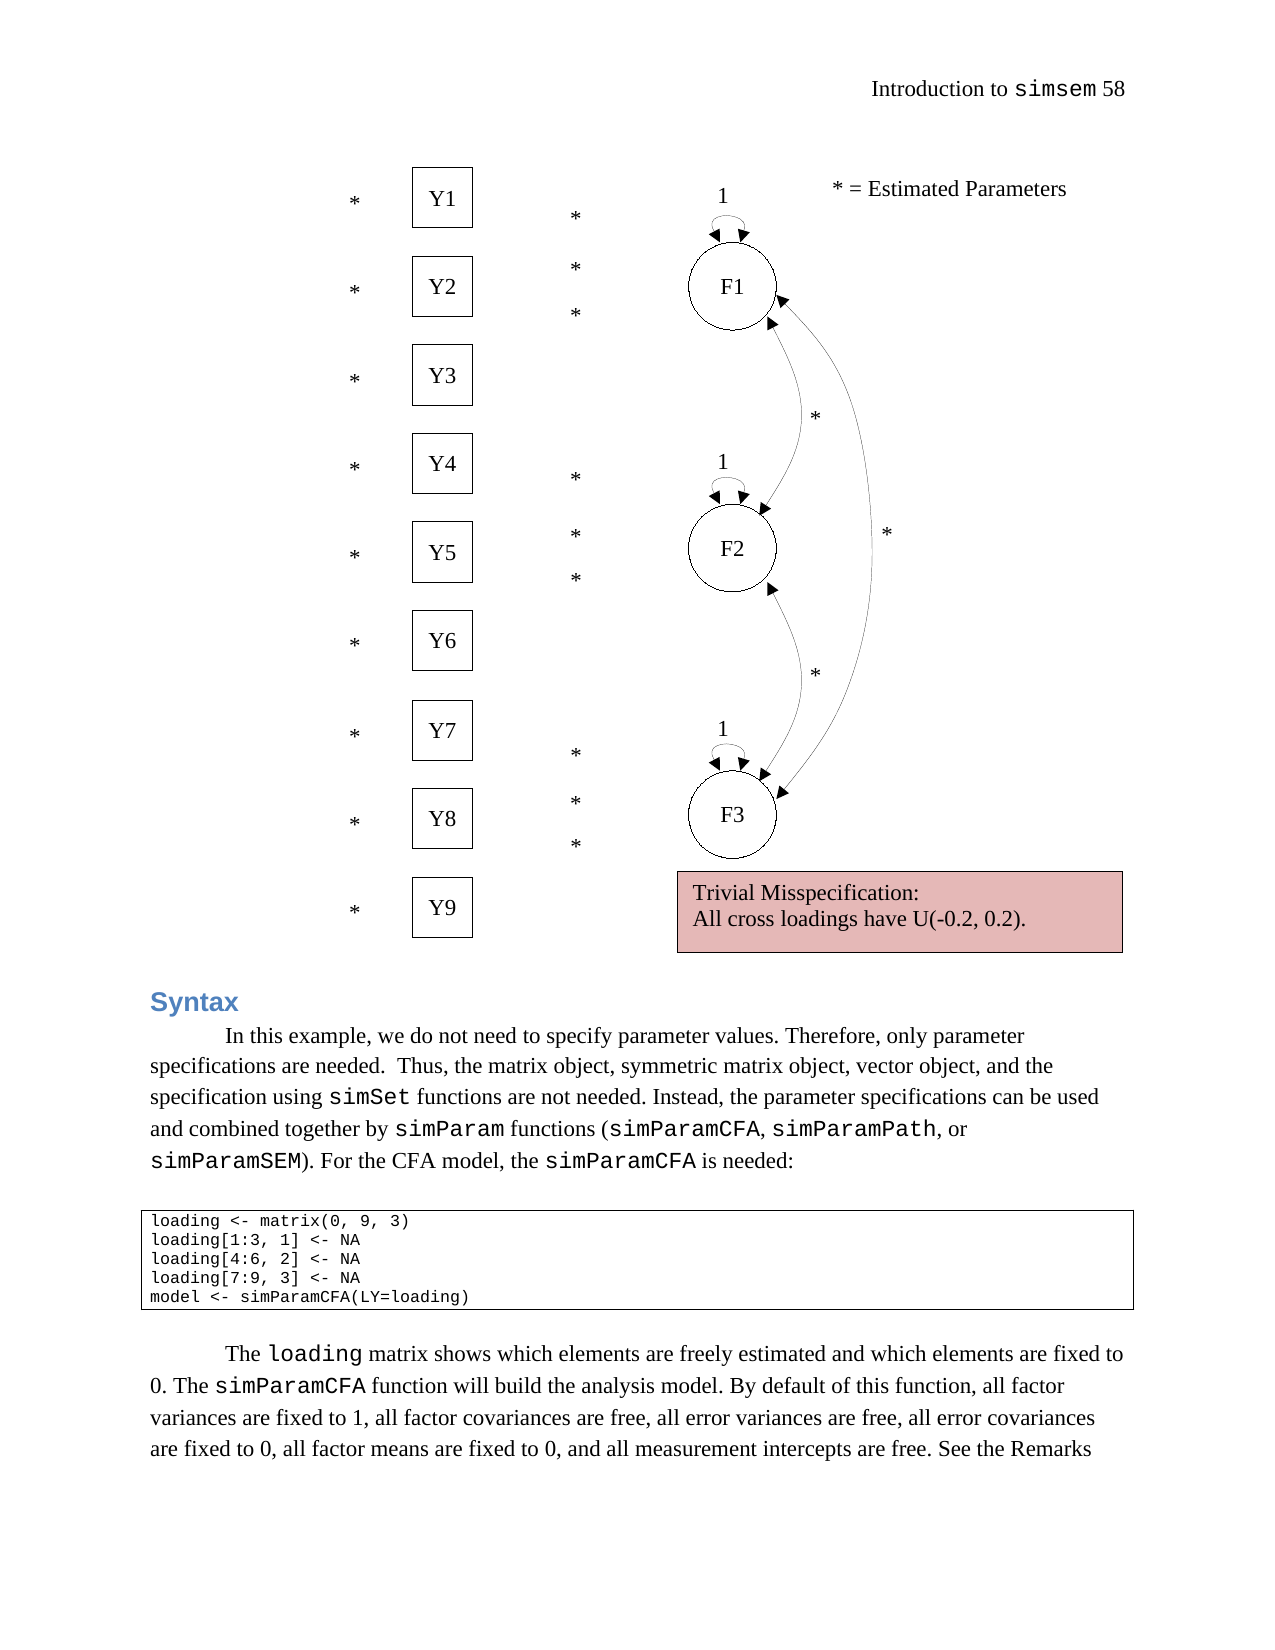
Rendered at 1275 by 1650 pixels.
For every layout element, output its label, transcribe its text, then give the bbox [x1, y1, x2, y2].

text loading[7:9, 3] <- NA [150, 1269, 1125, 1285]
text loading[4:6, 2] <- NA [150, 1250, 1125, 1269]
subtitle Syntax [150, 986, 1125, 1018]
text In this example, we do not need to specify parameter values. Therefore, only parameter specifications are needed. Thus, the matrix object, symmetric matrix object, vector object, and the specification using simSet functions are not needed. Instead, the parameter specifications can be used and combined together by simParam functions (simParamCFA, simParamPath, or simParamSEM). For the CFA model, the simParamCFA is needed: [150, 1022, 1125, 1175]
text model <- simParamCFA(LY=loading) [142, 1285, 1133, 1309]
text loading[1:3, 1] <- NA [150, 1232, 1125, 1250]
text loading <- matrix(0, 9, 3) [142, 1211, 1133, 1232]
